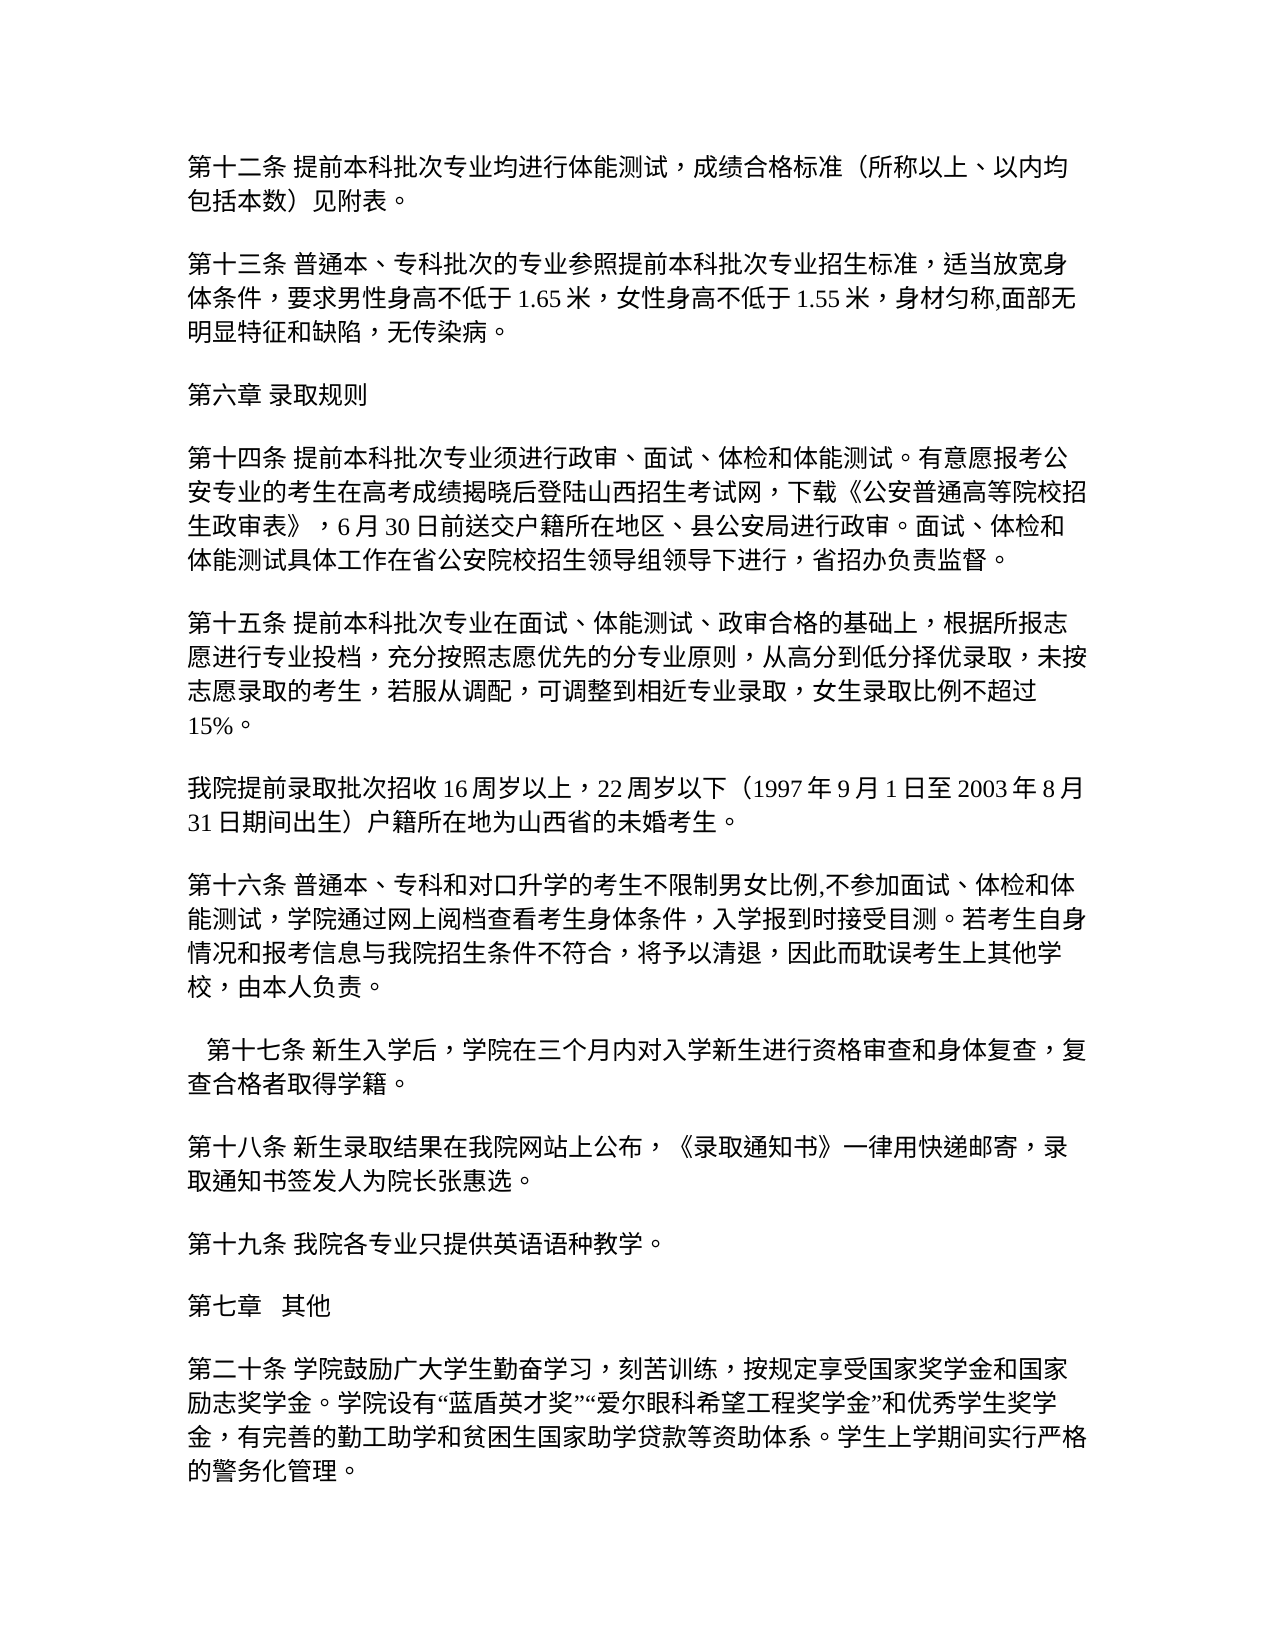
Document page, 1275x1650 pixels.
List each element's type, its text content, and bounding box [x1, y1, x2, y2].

text 第十六条 普通本、专科和对口升学的考生不限制男女比例,不参加面试、体检和体能测试，学院通过网上阅档查看考生身体条件，入学报到时接受目测。若考生自身情况和报考信息与我院招生条件不符合，将予以清退，因此而耽误考生上其他学校，由本人负责。 [187, 867, 1087, 1004]
text 第十五条 提前本科批次专业在面试、体能测试、政审合格的基础上，根据所报志愿进行专业投档，充分按照志愿优先的分专业原则，从高分到低分择优录取，未按志愿录取的考生，若服从调配，可调整到相近专业录取，女生录取比例不超过15%。 [187, 606, 1087, 742]
text 我院提前录取批次招收16周岁以上，22周岁以下（1997年9月1日至2003年8月31日期间出生）户籍所在地为山西省的未婚考生。 [187, 771, 1087, 839]
text 第十三条 普通本、专科批次的专业参照提前本科批次专业招生标准，适当放宽身体条件，要求男性身高不低于1.65米，女性身高不低于1.55米，身材匀称,面部无明显特征和缺陷，无传染病。 [187, 247, 1087, 349]
text 第六章 录取规则 [187, 378, 1087, 412]
text 第十二条 提前本科批次专业均进行体能测试，成绩合格标准（所称以上、以内均包括本数）见附表。 [187, 150, 1087, 218]
text 第七章 其他 [187, 1289, 1087, 1323]
text 第十四条 提前本科批次专业须进行政审、面试、体检和体能测试。有意愿报考公安专业的考生在高考成绩揭晓后登陆山西招生考试网，下载《公安普通高等院校招生政审表》，6月30日前送交户籍所在地区、县公安局进行政审。面试、体检和体能测试具体工作在省公安院校招生领导组领导下进行，省招办负责监督。 [187, 441, 1087, 577]
text 第十八条 新生录取结果在我院网站上公布，《录取通知书》一律用快递邮寄，录取通知书签发人为院长张惠选。 [187, 1129, 1087, 1197]
text 第十七条 新生入学后，学院在三个月内对入学新生进行资格审查和身体复查，复查合格者取得学籍。 [187, 1032, 1087, 1101]
text 第十九条 我院各专业只提供英语语种教学。 [187, 1226, 1087, 1260]
text 第二十条 学院鼓励广大学生勤奋学习，刻苦训练，按规定享受国家奖学金和国家励志奖学金。学院设有“蓝盾英才奖”“爱尔眼科希望工程奖学金”和优秀学生奖学金，有完善的勤工助学和贫困生国家助学贷款等资助体系。学生上学期间实行严格的警务化管理。 [187, 1352, 1087, 1488]
